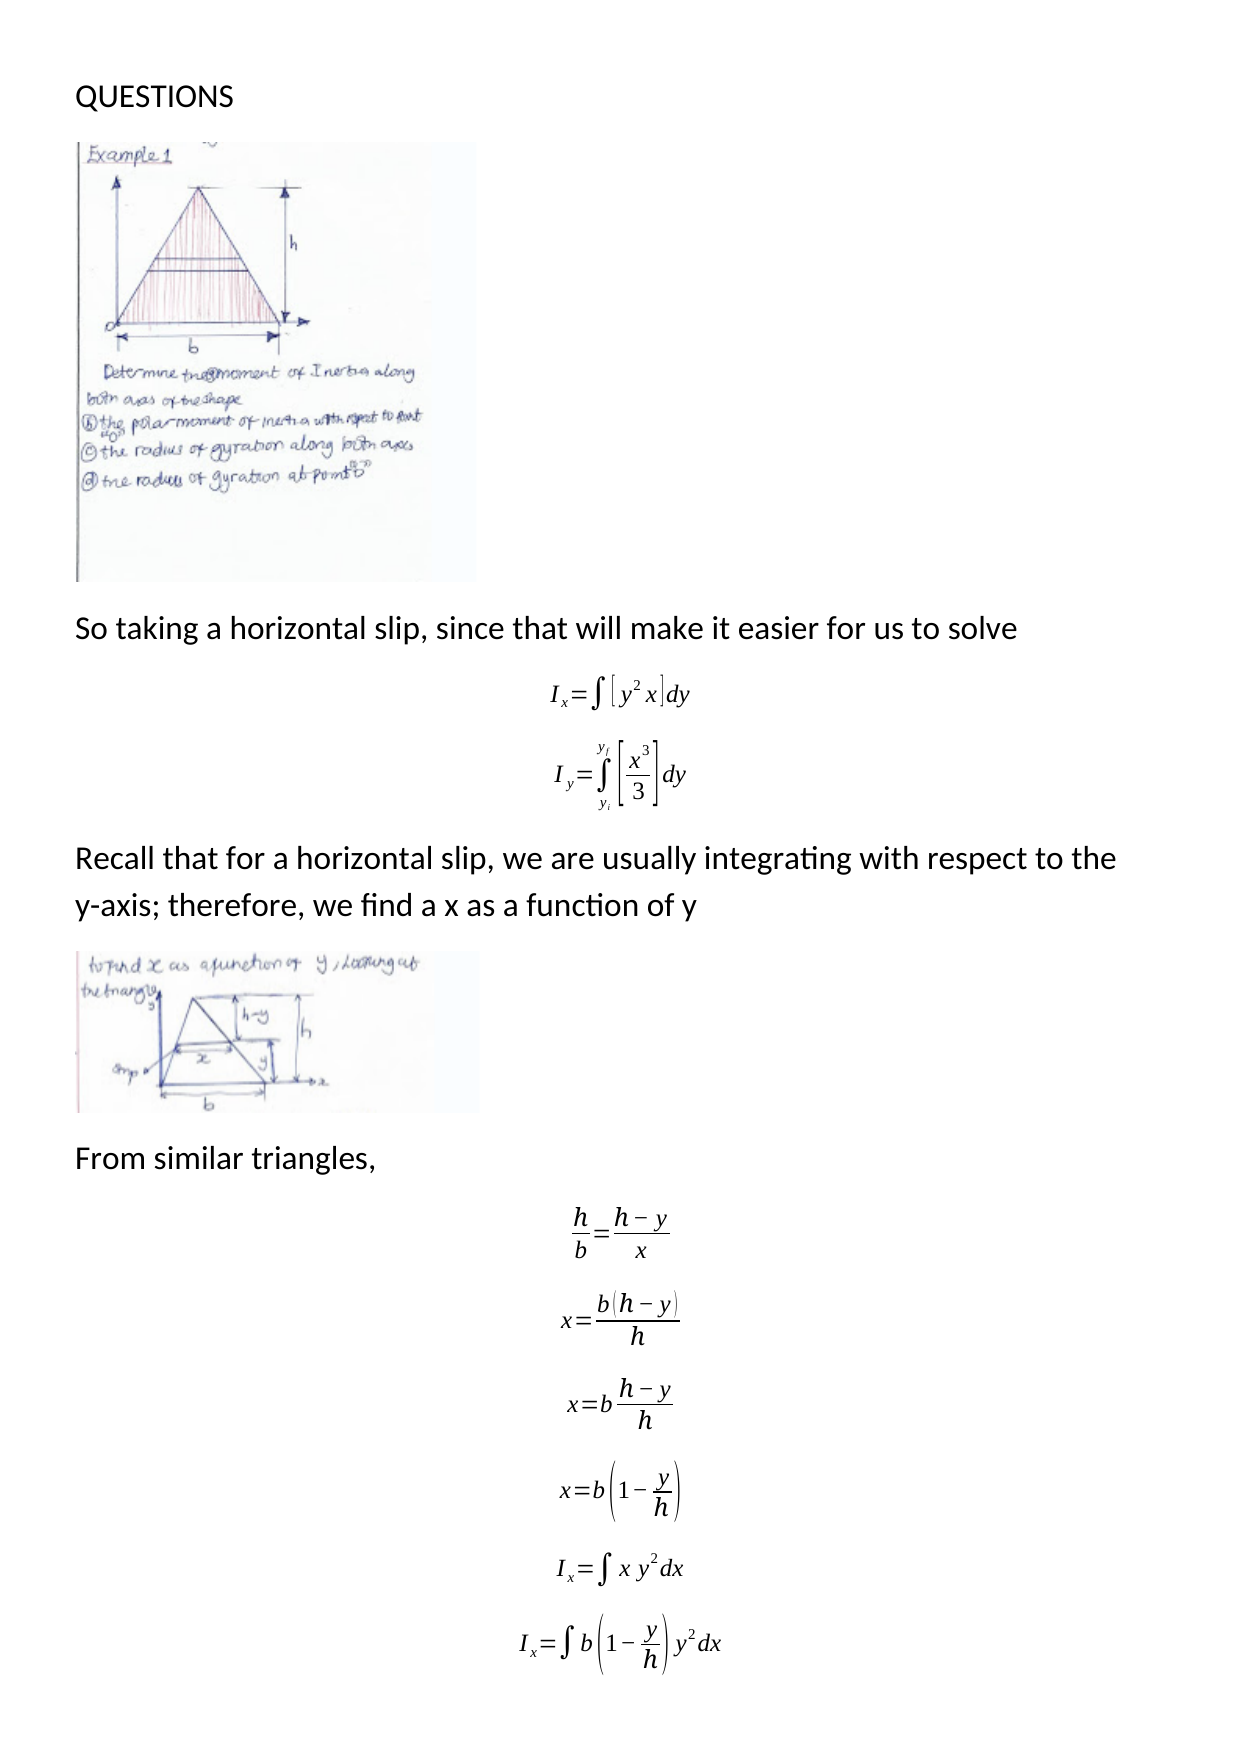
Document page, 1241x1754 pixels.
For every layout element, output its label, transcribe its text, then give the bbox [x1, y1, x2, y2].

text Recall that for a horizontal slip, we are usually integrating with respect to the y-axis; therefore, we find a x as a function of y [75, 837, 1165, 924]
picture [75, 142, 477, 582]
text QUESTIONS [75, 75, 1165, 116]
text So taking a horizontal slip, since that will make it easier for us to solve [75, 607, 1165, 647]
picture [75, 951, 480, 1113]
text From similar triangles, [75, 1137, 1165, 1178]
